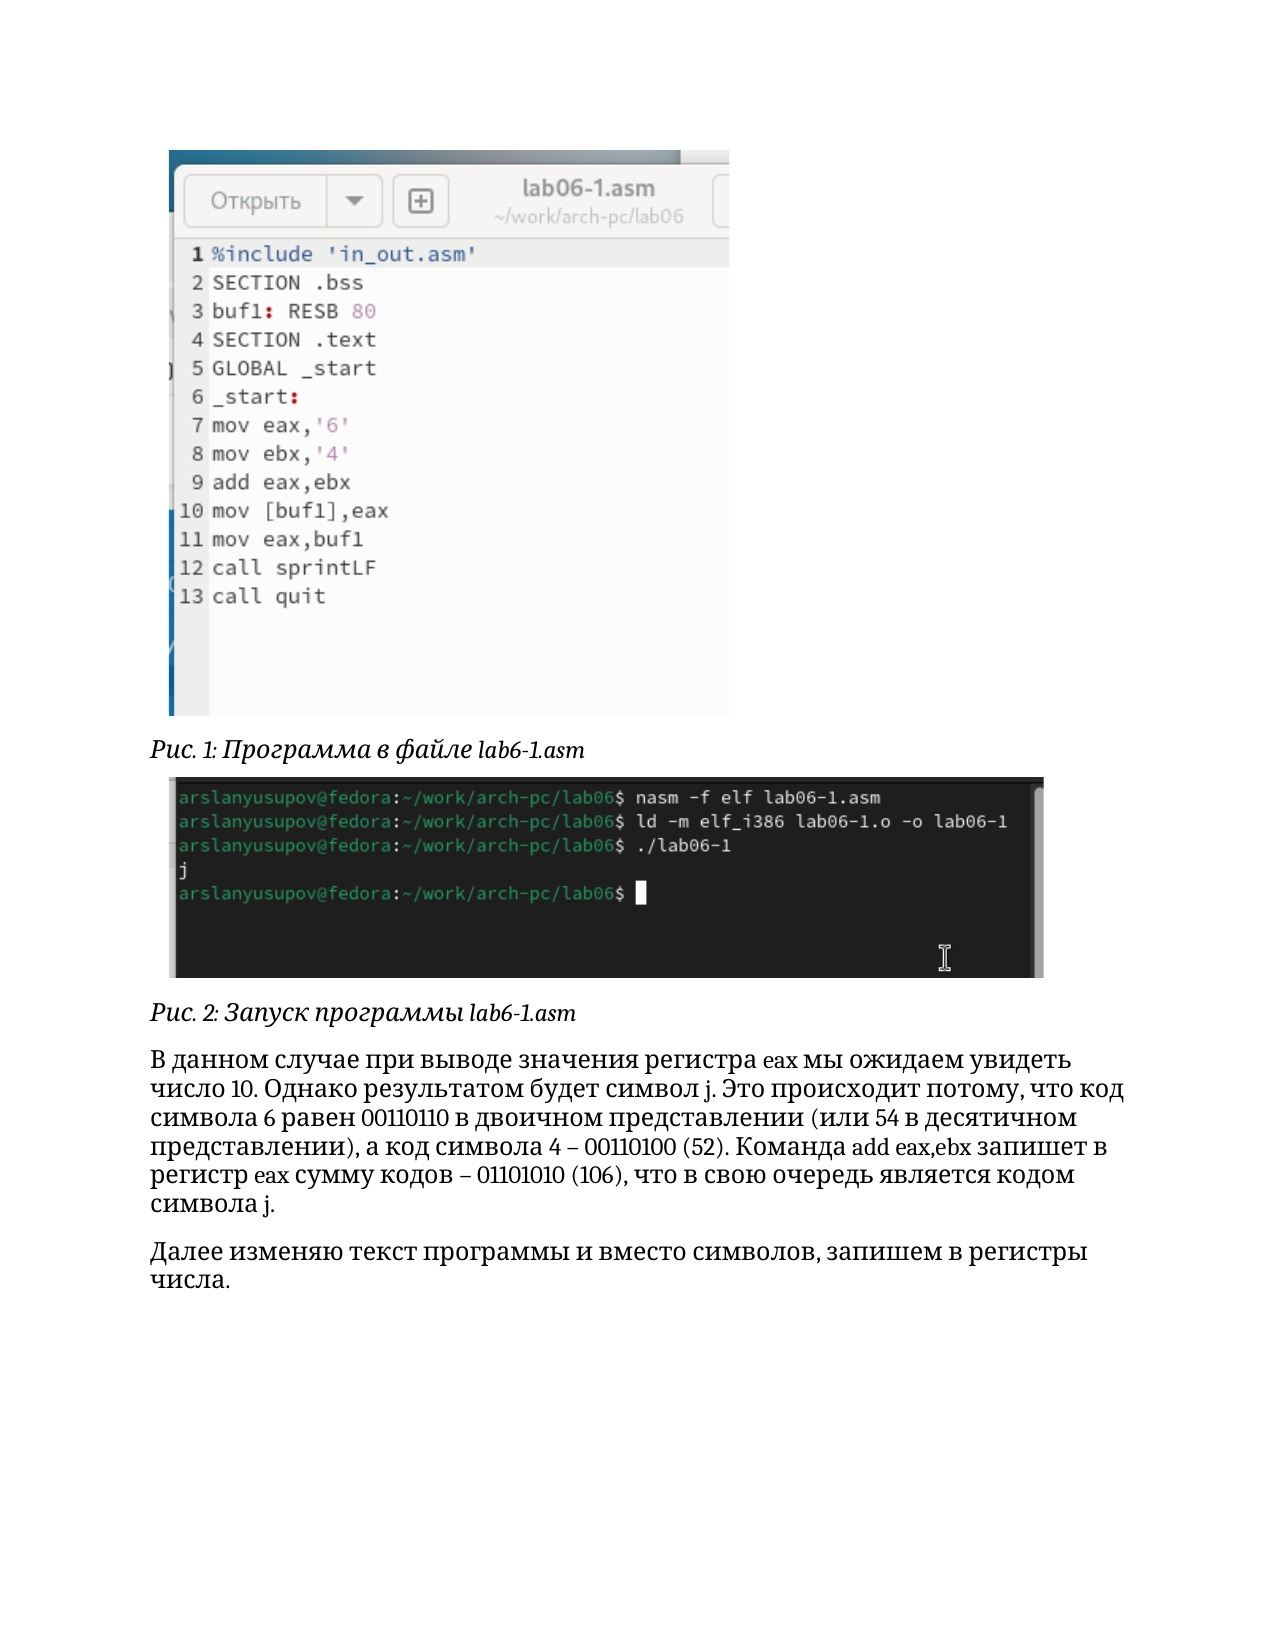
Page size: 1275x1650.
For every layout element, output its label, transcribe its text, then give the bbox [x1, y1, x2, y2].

text В данном случае при выводе значения регистра eax мы ожидаем увидеть число 10. Однако результатом будет символ j. Это происходит потому, что код символа 6 равен 00110110 в двоичном представлении (или 54 в десятичном представлении), а код символа 4 – 00110100 (52). Команда add eax,ebx запишет в регистр eax сумму кодов – 01101010 (106), что в свою очередь является кодом символа j. [150, 1046, 1125, 1219]
picture [168, 777, 1044, 978]
text Рис. 2: Запуск программы lab6-1.asm [150, 999, 1125, 1027]
picture [168, 150, 730, 716]
text Рис. 1: Программа в файле lab6-1.asm [150, 736, 1125, 765]
text Далее изменяю текст программы и вместо символов, запишем в регистры числа. [150, 1237, 1125, 1295]
